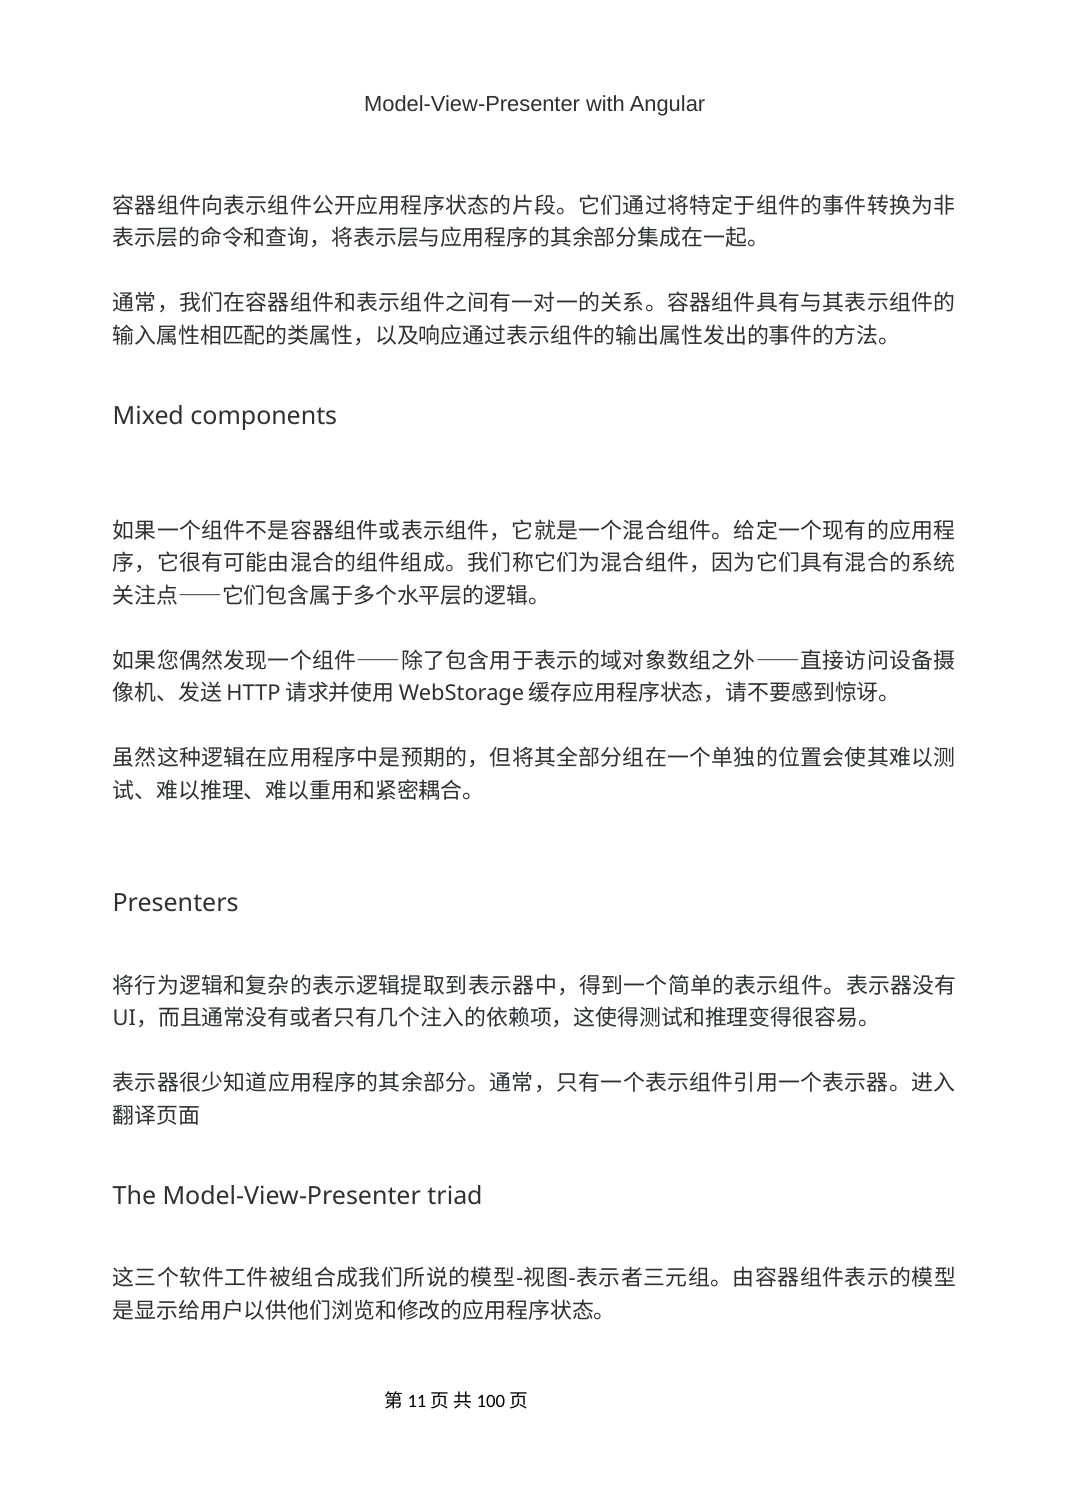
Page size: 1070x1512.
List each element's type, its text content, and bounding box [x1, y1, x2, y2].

text 表示器很少知道应用程序的其余部分。通常，只有一个表示组件引用一个表示器。进入翻译页面 [112, 1065, 957, 1130]
text 通常，我们在容器组件和表示组件之间有一对一的关系。容器组件具有与其表示组件的输入属性相匹配的类属性，以及响应通过表示组件的输出属性发出的事件的方法。 [112, 285, 957, 350]
text 这三个软件工件被组合成我们所说的模型-视图-表示者三元组。由容器组件表示的模型是显示给用户以供他们浏览和修改的应用程序状态。 [112, 1260, 957, 1325]
text 如果一个组件不是容器组件或表示组件，它就是一个混合组件。给定一个现有的应用程序，它很有可能由混合的组件组成。我们称它们为混合组件，因为它们具有混合的系统关注点——它们包含属于多个水平层的逻辑。 [112, 512, 957, 610]
text 虽然这种逻辑在应用程序中是预期的，但将其全部分组在一个单独的位置会使其难以测试、难以推理、难以重用和紧密耦合。 [112, 740, 957, 805]
text 容器组件向表示组件公开应用程序状态的片段。它们通过将特定于组件的事件转换为非表示层的命令和查询，将表示层与应用程序的其余部分集成在一起。 [112, 187, 957, 252]
text Mixed components [112, 382, 957, 447]
text 如果您偶然发现一个组件——除了包含用于表示的域对象数组之外——直接访问设备摄像机、发送HTTP请求并使用WebStorage缓存应用程序状态，请不要感到惊讶。 [112, 642, 957, 707]
text The Model-View-Presenter triad [112, 1162, 957, 1227]
text Presenters [112, 870, 957, 935]
text 将行为逻辑和复杂的表示逻辑提取到表示器中，得到一个简单的表示组件。表示器没有UI，而且通常没有或者只有几个注入的依赖项，这使得测试和推理变得很容易。 [112, 967, 957, 1032]
